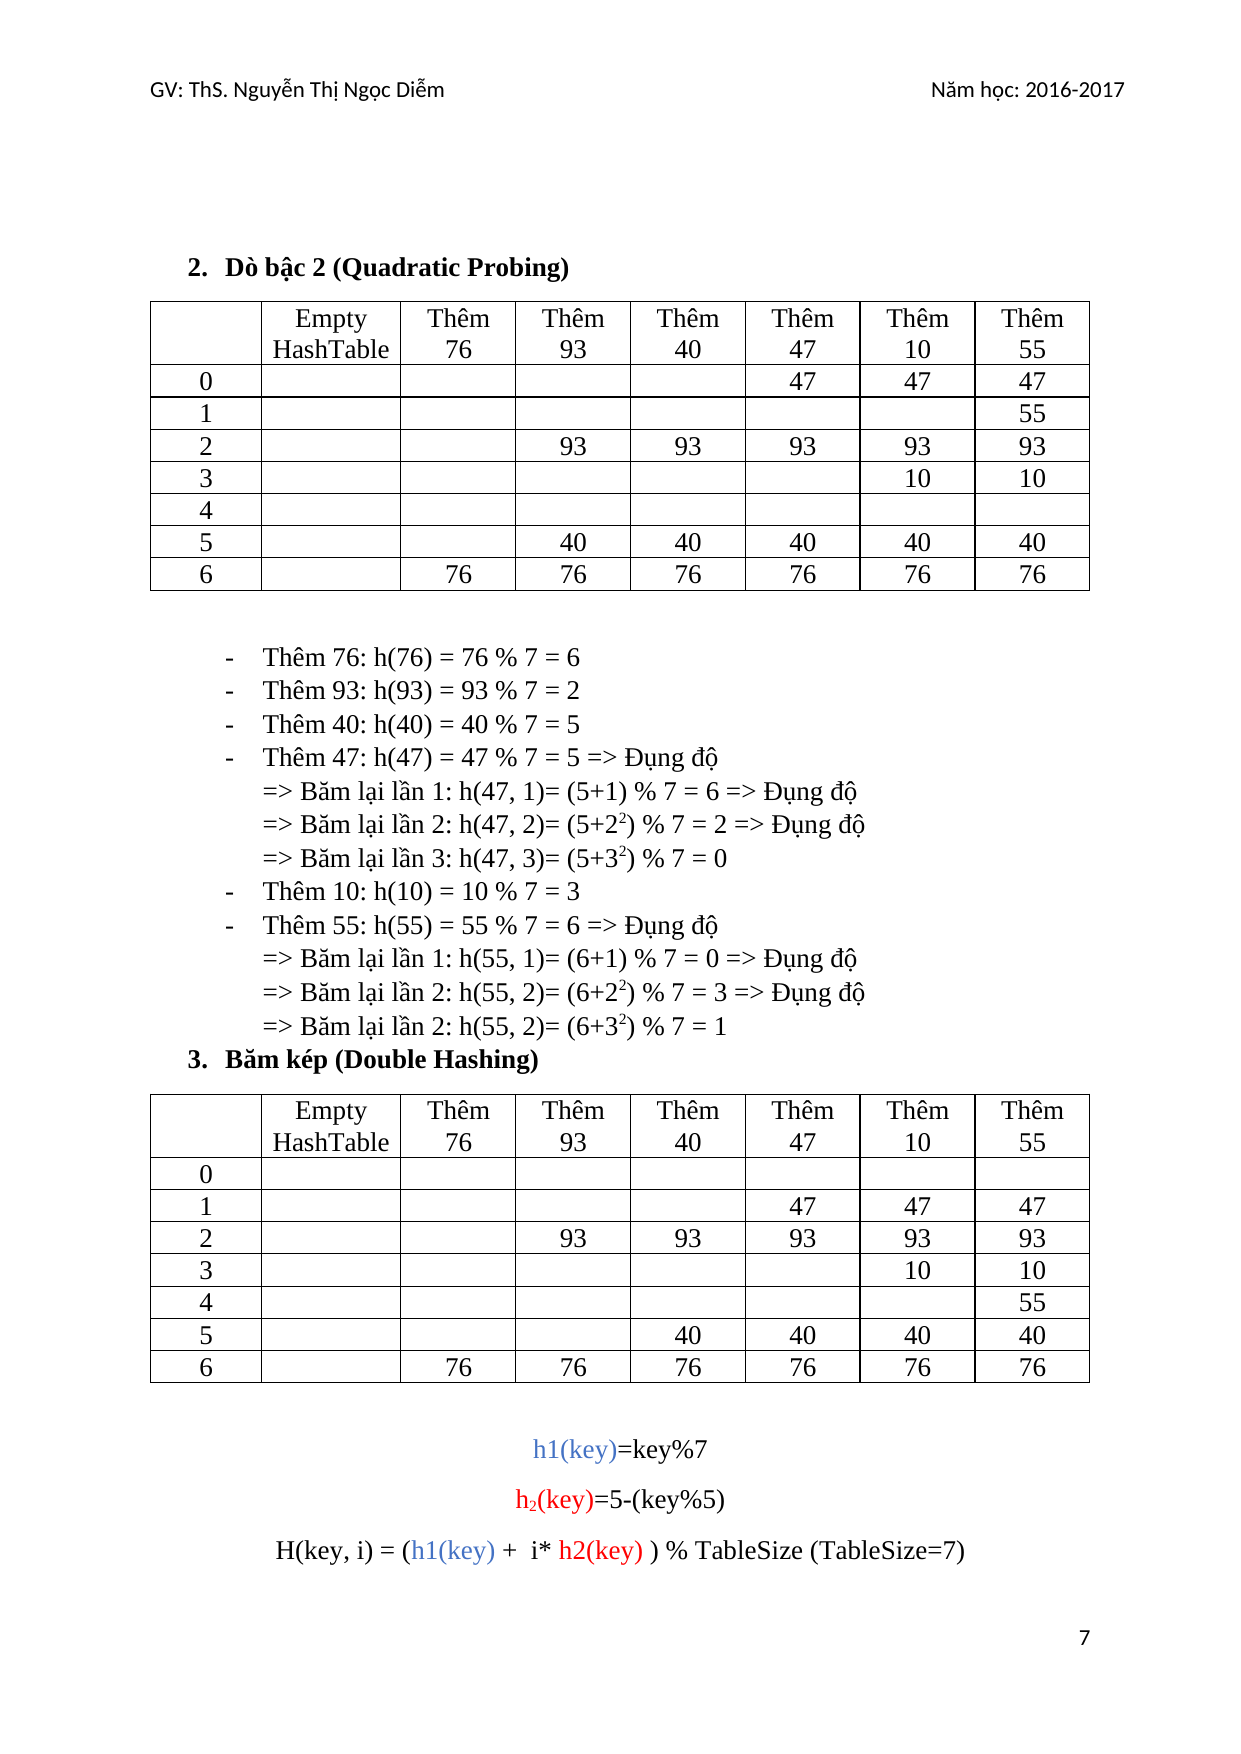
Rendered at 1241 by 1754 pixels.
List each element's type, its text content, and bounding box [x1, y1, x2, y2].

table_header [151, 1095, 261, 1157]
table_cell [262, 558, 400, 589]
table_cell 40 [746, 526, 859, 557]
table_cell 40 [976, 1319, 1089, 1350]
table_cell [631, 494, 745, 525]
table_cell 47 [746, 365, 859, 396]
table_cell 76 [516, 1351, 630, 1382]
table_header Thêm 55 [976, 1095, 1089, 1157]
table_cell 76 [861, 1351, 974, 1382]
table_cell [401, 430, 515, 461]
table_cell [401, 1222, 515, 1253]
table_cell 40 [631, 1319, 745, 1350]
table_cell 3 [151, 1254, 261, 1286]
table_cell 40 [746, 1319, 859, 1350]
table_cell 93 [631, 1222, 745, 1253]
table_cell [262, 398, 400, 428]
table_cell [516, 1190, 630, 1221]
list => Băm lại lần 2: h(47, 2)= (5+22) % 7 = 2 => Đụng độ [262, 808, 1090, 839]
table_cell 47 [976, 365, 1089, 396]
table_header Thêm 93 [516, 302, 630, 364]
table_cell [516, 494, 630, 525]
table_cell 10 [976, 462, 1089, 493]
table_header Thêm 40 [631, 302, 745, 364]
table_cell 1 [151, 1190, 261, 1221]
table_header Empty HashTable [262, 1095, 400, 1157]
table_cell [516, 1287, 630, 1318]
table_cell 76 [401, 1351, 515, 1382]
text H(key, i) = (h1(key) + i* h2(key) ) % TableSize (TableSize=7) [150, 1534, 1090, 1565]
table_cell [631, 1287, 745, 1318]
table_header Thêm 10 [861, 302, 974, 364]
table_header Thêm 76 [401, 1095, 515, 1157]
table_cell [631, 365, 745, 396]
table_cell 47 [976, 1190, 1089, 1221]
table_cell 0 [151, 365, 261, 396]
table_cell [262, 1222, 400, 1253]
table_cell 76 [746, 1351, 859, 1382]
table_cell 93 [746, 1222, 859, 1253]
table_header Thêm 47 [746, 1095, 859, 1157]
table_cell [401, 1190, 515, 1221]
table_cell [262, 462, 400, 493]
table_cell 93 [516, 1222, 630, 1253]
table_cell 2 [151, 430, 261, 461]
list => Băm lại lần 3: h(47, 3)= (5+32) % 7 = 0 [262, 842, 1090, 873]
table_cell 76 [516, 558, 630, 589]
table_cell 6 [151, 558, 261, 589]
table_cell 76 [631, 1351, 745, 1382]
table_cell 4 [151, 494, 261, 525]
table_cell [631, 1158, 745, 1189]
table_header Empty HashTable [262, 302, 400, 364]
table_cell [746, 494, 859, 525]
list Thêm 55: h(55) = 55 % 7 = 6 => Đụng độ [225, 909, 1090, 940]
table_cell [401, 365, 515, 396]
table_cell 40 [861, 1319, 974, 1350]
table_cell [746, 1158, 859, 1189]
table_cell [516, 365, 630, 396]
table_cell 93 [861, 430, 974, 461]
table_cell 47 [746, 1190, 859, 1221]
table_cell [976, 1158, 1089, 1189]
table_cell 76 [401, 558, 515, 589]
table_cell [262, 365, 400, 396]
text h2(key)=5-(key%5) [150, 1483, 1090, 1515]
table_cell 10 [861, 462, 974, 493]
table_cell [631, 1254, 745, 1286]
table_cell 10 [976, 1254, 1089, 1286]
table_cell [262, 1319, 400, 1350]
table_cell 4 [151, 1287, 261, 1318]
table_cell 5 [151, 1319, 261, 1350]
table_cell [401, 494, 515, 525]
table_cell [746, 398, 859, 428]
table_cell 2 [151, 1222, 261, 1253]
list Băm kép (Double Hashing) [187, 1043, 1090, 1074]
table_cell [401, 1254, 515, 1286]
table_cell 76 [861, 558, 974, 589]
table_cell [262, 1158, 400, 1189]
table_cell [401, 1319, 515, 1350]
table_cell [401, 398, 515, 428]
table_cell [516, 1158, 630, 1189]
table_cell 40 [516, 526, 630, 557]
table_cell [861, 1287, 974, 1318]
table_cell 93 [976, 1222, 1089, 1253]
table_cell [401, 1158, 515, 1189]
table_header [151, 302, 261, 364]
list Thêm 10: h(10) = 10 % 7 = 3 [225, 876, 1090, 907]
table_cell 40 [631, 526, 745, 557]
table_cell [262, 1254, 400, 1286]
table_cell [861, 1158, 974, 1189]
table_header Thêm 93 [516, 1095, 630, 1157]
table_header Thêm 40 [631, 1095, 745, 1157]
table_cell 10 [861, 1254, 974, 1286]
table_cell 93 [746, 430, 859, 461]
table_cell 1 [151, 398, 261, 428]
text h1(key)=key%7 [150, 1433, 1090, 1464]
table_cell [746, 1254, 859, 1286]
table_cell 76 [631, 558, 745, 589]
table_cell 55 [976, 1287, 1089, 1318]
table_cell [262, 494, 400, 525]
table_cell [401, 1287, 515, 1318]
table_cell [861, 398, 974, 428]
list => Băm lại lần 2: h(55, 2)= (6+32) % 7 = 1 [262, 1010, 1090, 1041]
table_header Thêm 10 [861, 1095, 974, 1157]
table_cell [262, 1190, 400, 1221]
table_cell [401, 462, 515, 493]
table_cell 93 [861, 1222, 974, 1253]
table_cell [401, 526, 515, 557]
table_cell [262, 526, 400, 557]
table_cell [262, 1351, 400, 1382]
table_cell 55 [976, 398, 1089, 428]
table_cell 93 [516, 430, 630, 461]
list => Băm lại lần 1: h(55, 1)= (6+1) % 7 = 0 => Đụng độ [262, 943, 1090, 974]
table_cell 5 [151, 526, 261, 557]
table_cell 47 [861, 365, 974, 396]
table_header Thêm 76 [401, 302, 515, 364]
table_cell [262, 430, 400, 461]
table_header Thêm 55 [976, 302, 1089, 364]
table_cell [976, 494, 1089, 525]
list => Băm lại lần 1: h(47, 1)= (5+1) % 7 = 6 => Đụng độ [262, 775, 1090, 806]
table_cell 6 [151, 1351, 261, 1382]
list Thêm 40: h(40) = 40 % 7 = 5 [225, 708, 1090, 739]
list Thêm 76: h(76) = 76 % 7 = 6 [225, 641, 1090, 672]
table_cell [516, 1254, 630, 1286]
table_cell 76 [746, 558, 859, 589]
table_cell 40 [861, 526, 974, 557]
table_cell [262, 1287, 400, 1318]
table_cell 47 [861, 1190, 974, 1221]
table_cell 40 [976, 526, 1089, 557]
table_header Thêm 47 [746, 302, 859, 364]
table_cell 76 [976, 558, 1089, 589]
table_cell 0 [151, 1158, 261, 1189]
table_cell 93 [631, 430, 745, 461]
table_cell [631, 462, 745, 493]
table_cell 3 [151, 462, 261, 493]
table_cell [516, 1319, 630, 1350]
table_cell [746, 462, 859, 493]
list Dò bậc 2 (Quadratic Probing) [187, 251, 1090, 282]
list => Băm lại lần 2: h(55, 2)= (6+22) % 7 = 3 => Đụng độ [262, 976, 1090, 1007]
table_cell [516, 398, 630, 428]
table_cell [631, 1190, 745, 1221]
list Thêm 47: h(47) = 47 % 7 = 5 => Đụng độ [225, 741, 1090, 772]
list Thêm 93: h(93) = 93 % 7 = 2 [225, 674, 1090, 705]
table_cell [631, 398, 745, 428]
table_cell 76 [976, 1351, 1089, 1382]
table_cell [861, 494, 974, 525]
table_cell [746, 1287, 859, 1318]
table_cell [516, 462, 630, 493]
table_cell 93 [976, 430, 1089, 461]
